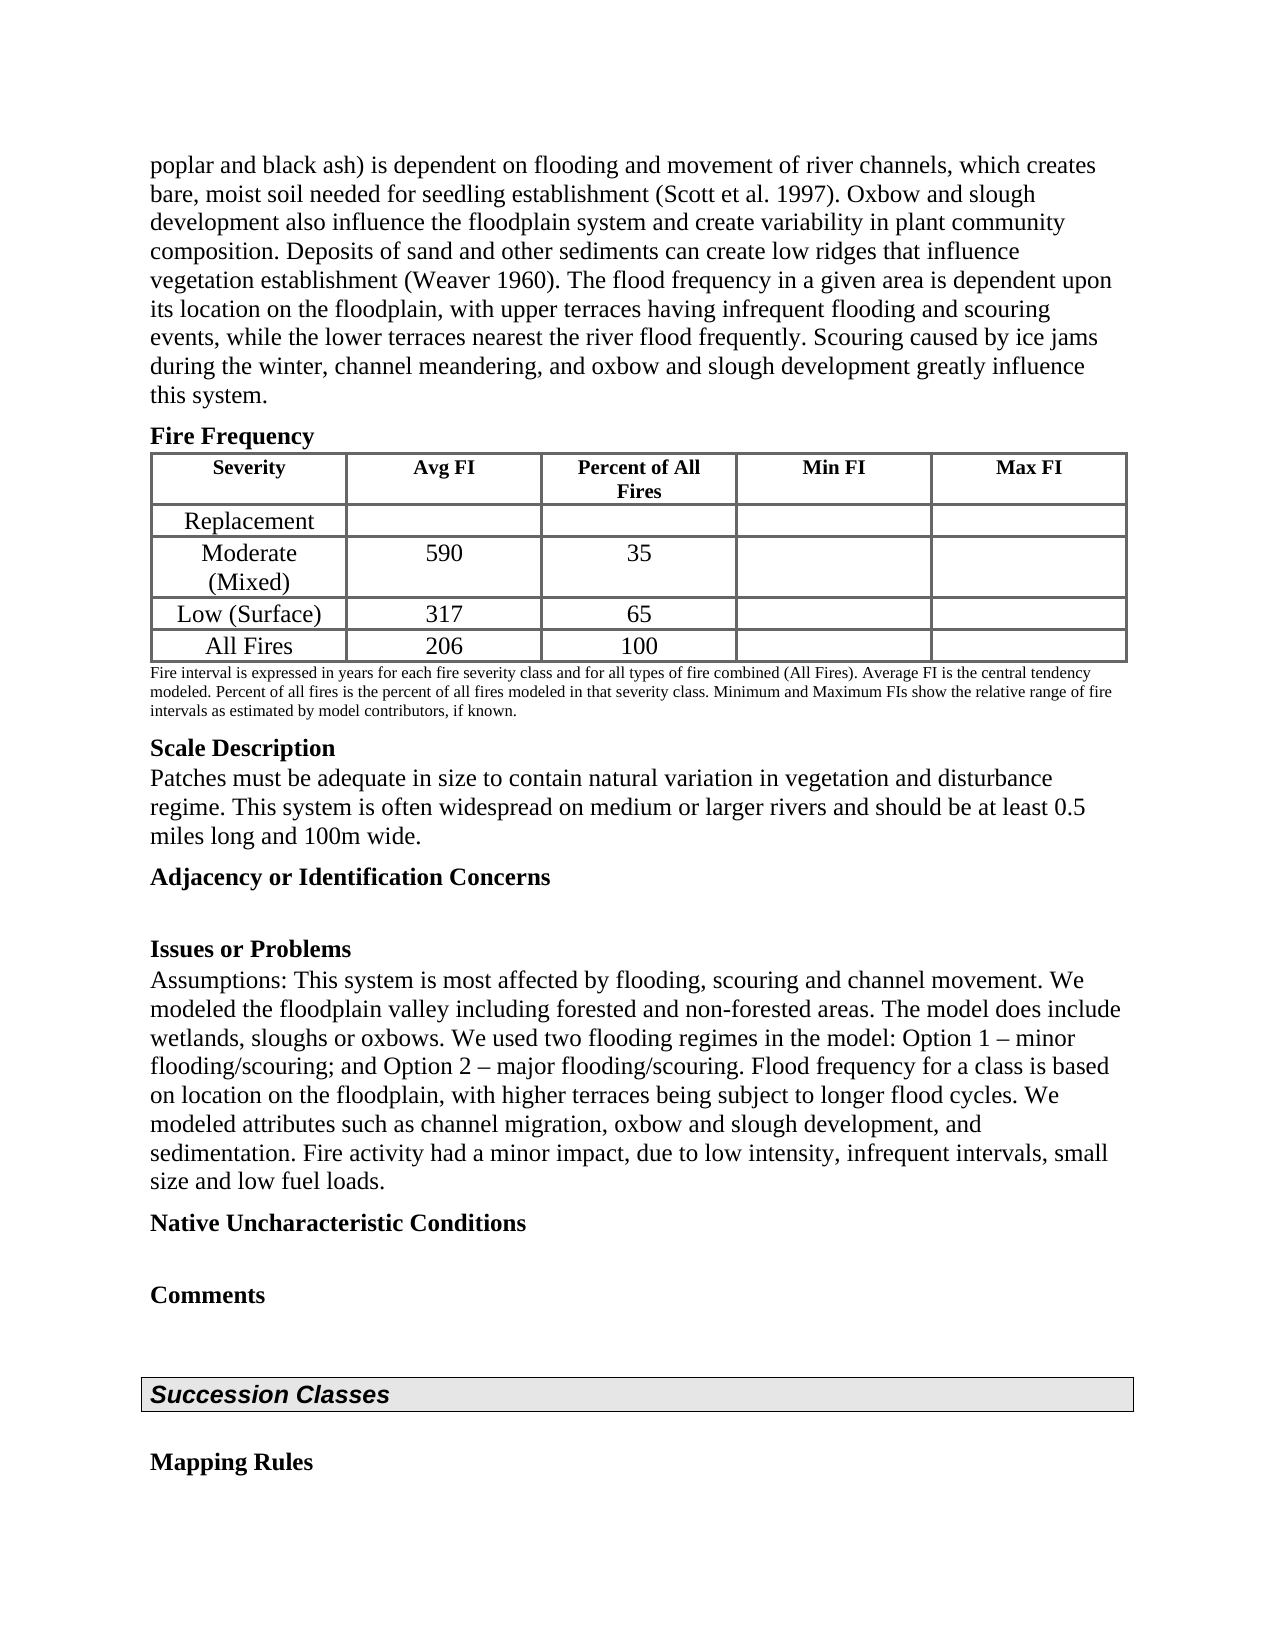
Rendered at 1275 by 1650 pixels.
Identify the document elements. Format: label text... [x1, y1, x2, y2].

text Scale Description [150, 733, 1125, 761]
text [150, 150, 1125, 409]
table_cell [738, 599, 930, 628]
table_cell [933, 506, 1125, 535]
text Fire interval is expressed in years for each fire severity class and for all types of fire combined (All Fires). Average FI is the central tendency modeled. Percent of all fires is the percent of all fires modeled in that severity class. Minimum and Maximum FIs show the relative range of fire intervals as estimated by model contributors, if known. [150, 663, 1125, 720]
text Comments [150, 1280, 1125, 1308]
table_cell [738, 538, 930, 596]
text Assumptions: This system is most affected by flooding, scouring and channel movement. We modeled the floodplain valley including forested and non-forested areas. The model does include wetlands, sloughs or oxbows. We used two flooding regimes in the model: Option 1 – minor flooding/scouring; and Option 2 – major flooding/scouring. Flood frequency for a class is based on location on the floodplain, with higher terraces being subject to longer flood cycles. We modeled attributes such as channel migration, oxbow and slough development, and sedimentation. Fire activity had a minor impact, due to low intensity, infrequent intervals, small size and low fuel loads. [150, 965, 1125, 1195]
table_header Min FI [738, 455, 930, 503]
table_header Percent of All Fires [543, 455, 735, 503]
table_cell Moderate (Mixed) [153, 538, 345, 596]
text Mapping Rules [150, 1447, 1125, 1476]
table_cell [933, 631, 1125, 659]
table_cell [933, 599, 1125, 628]
text Fire Frequency [150, 421, 1125, 450]
table_cell All Fires [153, 631, 345, 659]
table_cell [933, 538, 1125, 596]
table_cell [738, 506, 930, 535]
text Issues or Problems [150, 934, 1125, 963]
table_header Avg FI [348, 455, 540, 503]
table_cell 206 [348, 631, 540, 659]
text Patches must be adequate in size to contain natural variation in vegetation and disturbance regime. This system is often widespread on medium or larger rivers and should be at least 0.5 miles long and 100m wide. [150, 763, 1125, 850]
table_cell [543, 506, 735, 535]
text Native Uncharacteristic Conditions [150, 1208, 1125, 1236]
table_cell 65 [543, 599, 735, 628]
table_cell [348, 506, 540, 535]
table_cell 590 [348, 538, 540, 596]
text Succession Classes [142, 1378, 1133, 1411]
table_cell [738, 631, 930, 659]
text Adjacency or Identification Concerns [150, 862, 1125, 891]
table_cell 317 [348, 599, 540, 628]
table_header Severity [153, 455, 345, 503]
table_cell Low (Surface) [153, 599, 345, 628]
table_cell Replacement [153, 506, 345, 535]
table_cell 35 [543, 538, 735, 596]
table_cell 100 [543, 631, 735, 659]
table_header Max FI [933, 455, 1125, 503]
